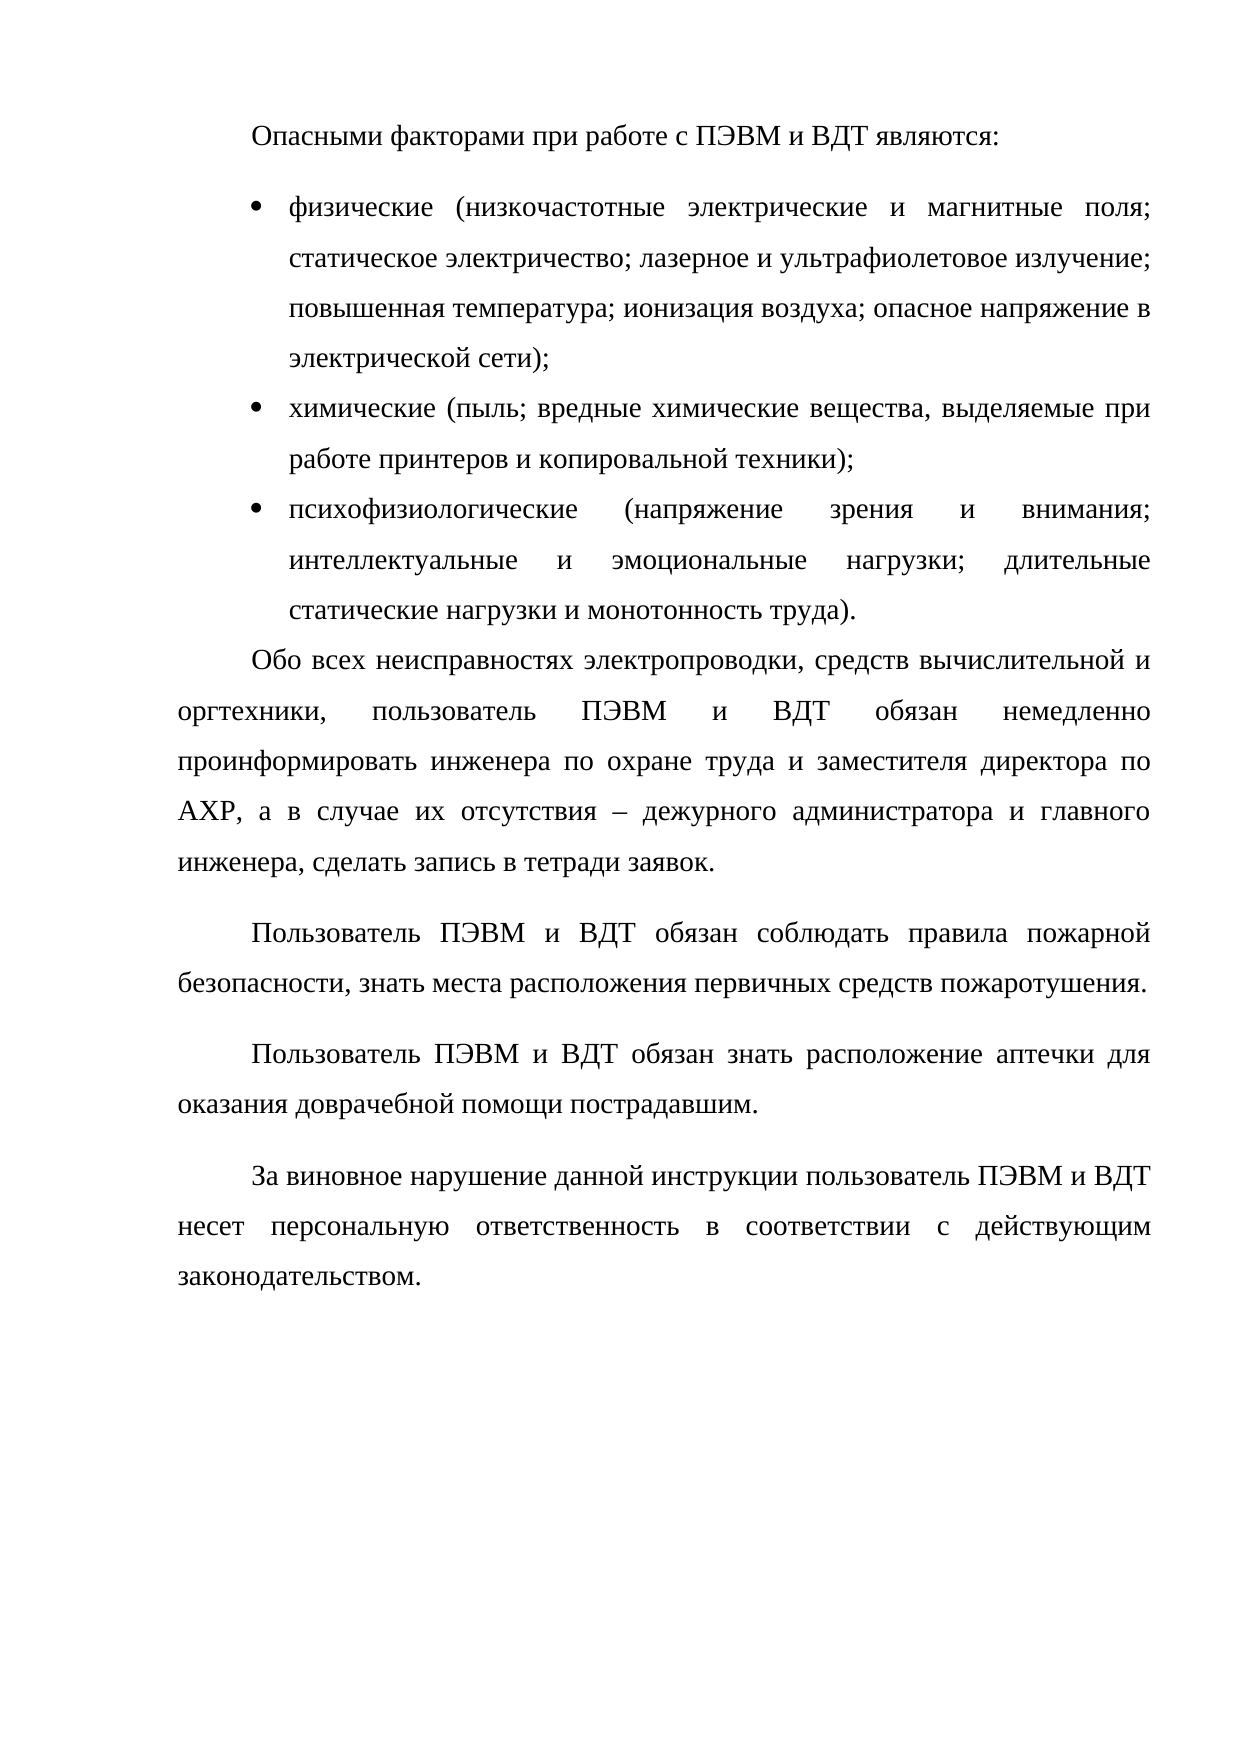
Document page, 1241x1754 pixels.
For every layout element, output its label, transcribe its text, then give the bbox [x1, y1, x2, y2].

text Опасными факторами при работе с ПЭВМ и ВДТ являются: [177, 118, 1152, 152]
list психофизиологические (напряжение зрения и внимания; интеллектуальные и эмоциональные нагрузки; длительные статические нагрузки и монотонность труда). [251, 491, 1152, 626]
text Пользователь ПЭВМ и ВДТ обязан знать расположение аптечки для оказания доврачебной помощи пострадавшим. [177, 1036, 1152, 1120]
text За виновное нарушение данной инструкции пользователь ПЭВМ и ВДТ несет персональную ответственность в соответствии с действующим законодательством. [177, 1158, 1152, 1292]
list физические (низкочастотные электрические и магнитные поля; статическое электричество; лазерное и ультрафиолетовое излучение; повышенная температура; ионизация воздуха; опасное напряжение в электрической сети); [251, 189, 1152, 374]
list химические (пыль; вредные химические вещества, выделяемые при работе принтеров и копировальной техники); [251, 391, 1152, 474]
text Пользователь ПЭВМ и ВДТ обязан соблюдать правила пожарной безопасности, знать места расположения первичных средств пожаротушения. [177, 915, 1152, 999]
text Обо всех неисправностях электропроводки, средств вычислительной и оргтехники, пользователь ПЭВМ и ВДТ обязан немедленно проинформировать инженера по охране труда и заместителя директора по АХР, а в случае их отсутствия – дежурного администратора и главного инженера, сделать запись в тетради заявок. [177, 642, 1152, 877]
